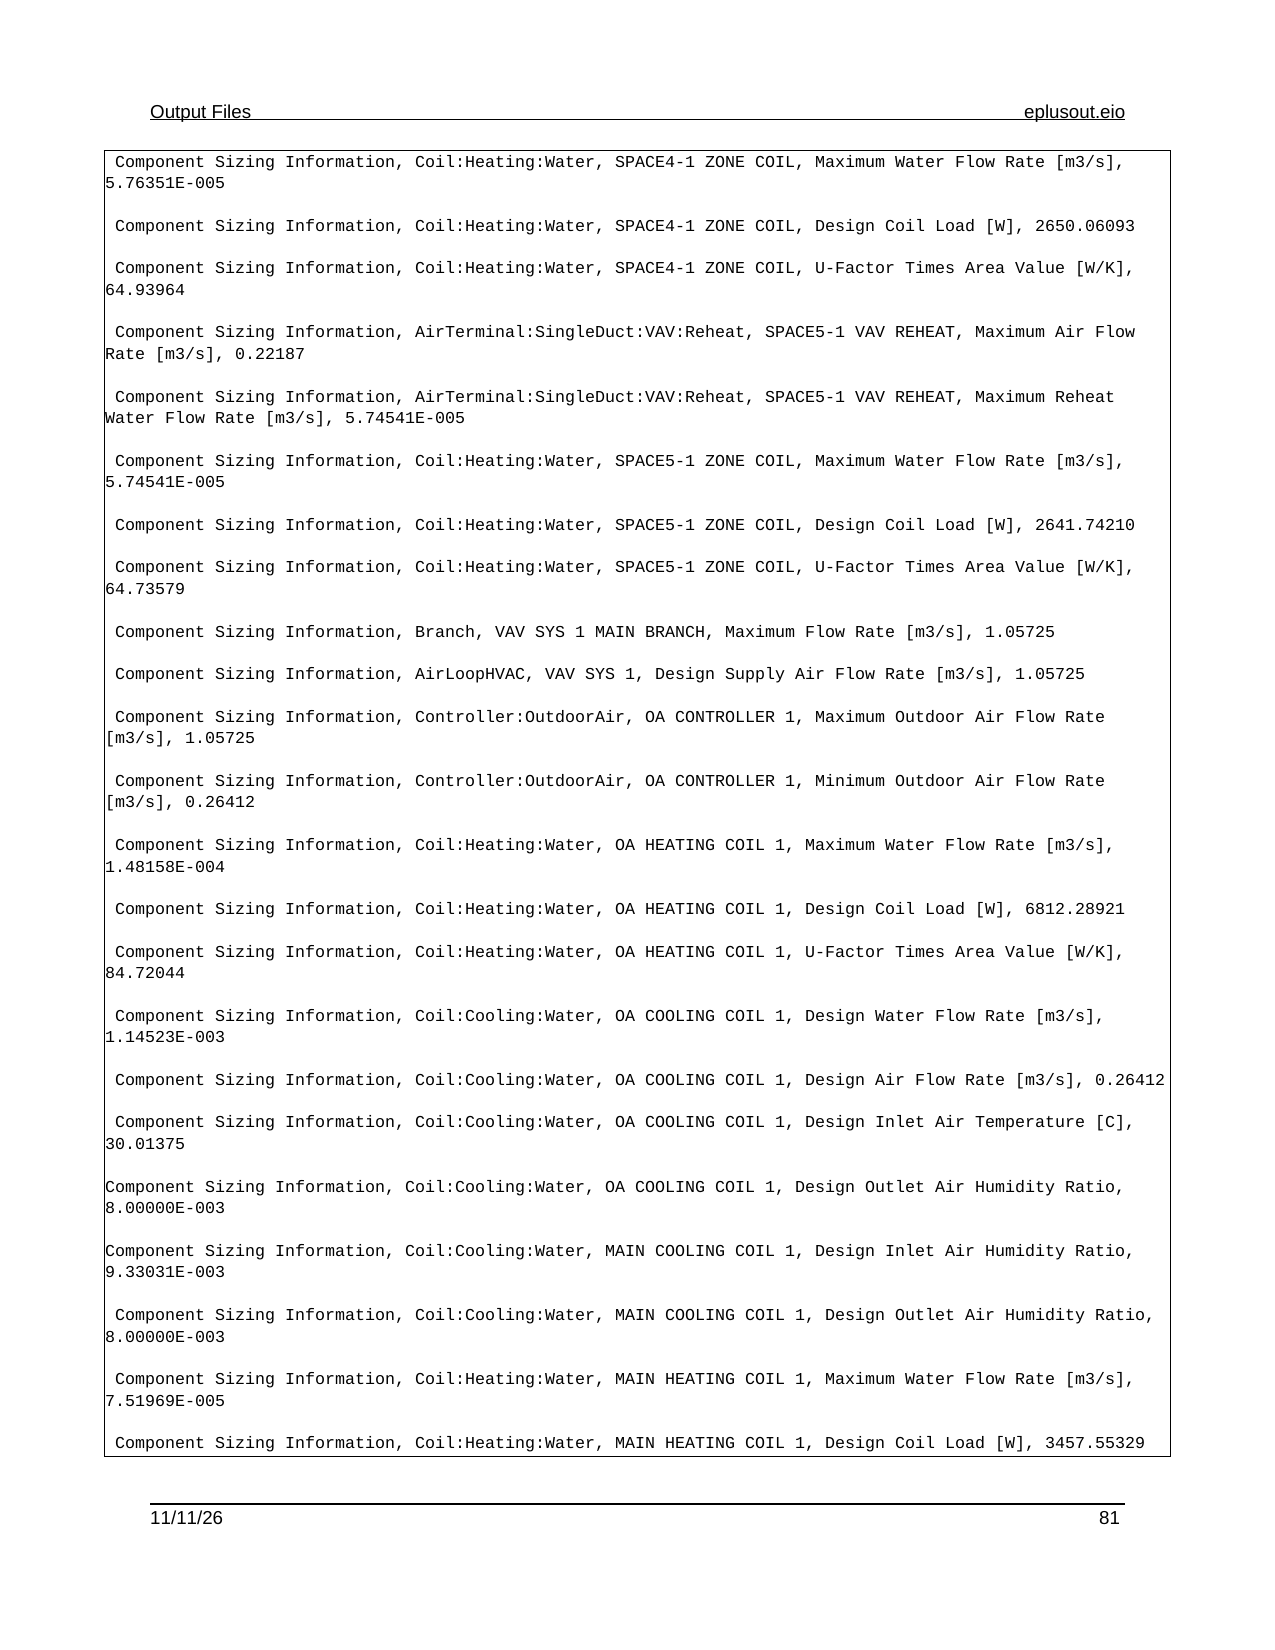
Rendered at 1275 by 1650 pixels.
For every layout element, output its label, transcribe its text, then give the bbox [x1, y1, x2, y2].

text Component Sizing Information, Coil:Heating:Water, MAIN HEATING COIL 1, Maximum Water Flow Rate [m3/s], 7.51969E-005 [105, 1367, 1170, 1411]
text Component Sizing Information, Coil:Heating:Water, OA HEATING COIL 1, Design Coil Load [W], 6812.28921 [105, 897, 1170, 919]
text Component Sizing Information, Coil:Heating:Water, SPACE5-1 ZONE COIL, Maximum Water Flow Rate [m3/s], 5.74541E-005 [105, 449, 1170, 493]
text Component Sizing Information, Coil:Cooling:Water, OA COOLING COIL 1, Design Water Flow Rate [m3/s], 1.14523E-003 [105, 1004, 1170, 1048]
text Component Sizing Information, AirTerminal:SingleDuct:VAV:Reheat, SPACE5-1 VAV REHEAT, Maximum Air Flow Rate [m3/s], 0.22187 [105, 321, 1170, 364]
text Component Sizing Information, Coil:Heating:Water, SPACE5-1 ZONE COIL, Design Coil Load [W], 2641.74210 [105, 513, 1170, 535]
text Component Sizing Information, Coil:Cooling:Water, MAIN COOLING COIL 1, Design Inlet Air Humidity Ratio, 9.33031E-003 [105, 1239, 1170, 1283]
text Component Sizing Information, Coil:Heating:Water, OA HEATING COIL 1, U-Factor Times Area Value [W/K], 84.72044 [105, 940, 1170, 984]
text Component Sizing Information, Controller:OutdoorAir, OA CONTROLLER 1, Maximum Outdoor Air Flow Rate [m3/s], 1.05725 [105, 705, 1170, 749]
text Component Sizing Information, Coil:Cooling:Water, MAIN COOLING COIL 1, Design Outlet Air Humidity Ratio, 8.00000E-003 [105, 1303, 1170, 1347]
text Component Sizing Information, Coil:Cooling:Water, OA COOLING COIL 1, Design Inlet Air Temperature [C], 30.01375 [105, 1111, 1170, 1154]
text Component Sizing Information, Coil:Heating:Water, MAIN HEATING COIL 1, Design Coil Load [W], 3457.55329 [105, 1432, 1170, 1456]
text Component Sizing Information, AirLoopHVAC, VAV SYS 1, Design Supply Air Flow Rate [m3/s], 1.05725 [105, 662, 1170, 684]
text Component Sizing Information, Coil:Cooling:Water, OA COOLING COIL 1, Design Outlet Air Humidity Ratio, 8.00000E-003 [105, 1175, 1170, 1219]
text Component Sizing Information, Coil:Heating:Water, SPACE4-1 ZONE COIL, Design Coil Load [W], 2650.06093 [105, 214, 1170, 236]
text Component Sizing Information, Controller:OutdoorAir, OA CONTROLLER 1, Minimum Outdoor Air Flow Rate [m3/s], 0.26412 [105, 769, 1170, 813]
text Component Sizing Information, Coil:Heating:Water, SPACE4-1 ZONE COIL, Maximum Water Flow Rate [m3/s], 5.76351E-005 [105, 151, 1170, 194]
text Component Sizing Information, Coil:Heating:Water, OA HEATING COIL 1, Maximum Water Flow Rate [m3/s], 1.48158E-004 [105, 833, 1170, 877]
text Component Sizing Information, Coil:Cooling:Water, OA COOLING COIL 1, Design Air Flow Rate [m3/s], 0.26412 [105, 1068, 1170, 1090]
text Component Sizing Information, Coil:Heating:Water, SPACE5-1 ZONE COIL, U-Factor Times Area Value [W/K], 64.73579 [105, 556, 1170, 599]
text Component Sizing Information, Coil:Heating:Water, SPACE4-1 ZONE COIL, U-Factor Times Area Value [W/K], 64.93964 [105, 257, 1170, 300]
text Component Sizing Information, Branch, VAV SYS 1 MAIN BRANCH, Maximum Flow Rate [m3/s], 1.05725 [105, 620, 1170, 642]
text Component Sizing Information, AirTerminal:SingleDuct:VAV:Reheat, SPACE5-1 VAV REHEAT, Maximum Reheat Water Flow Rate [m3/s], 5.74541E-005 [105, 385, 1170, 429]
